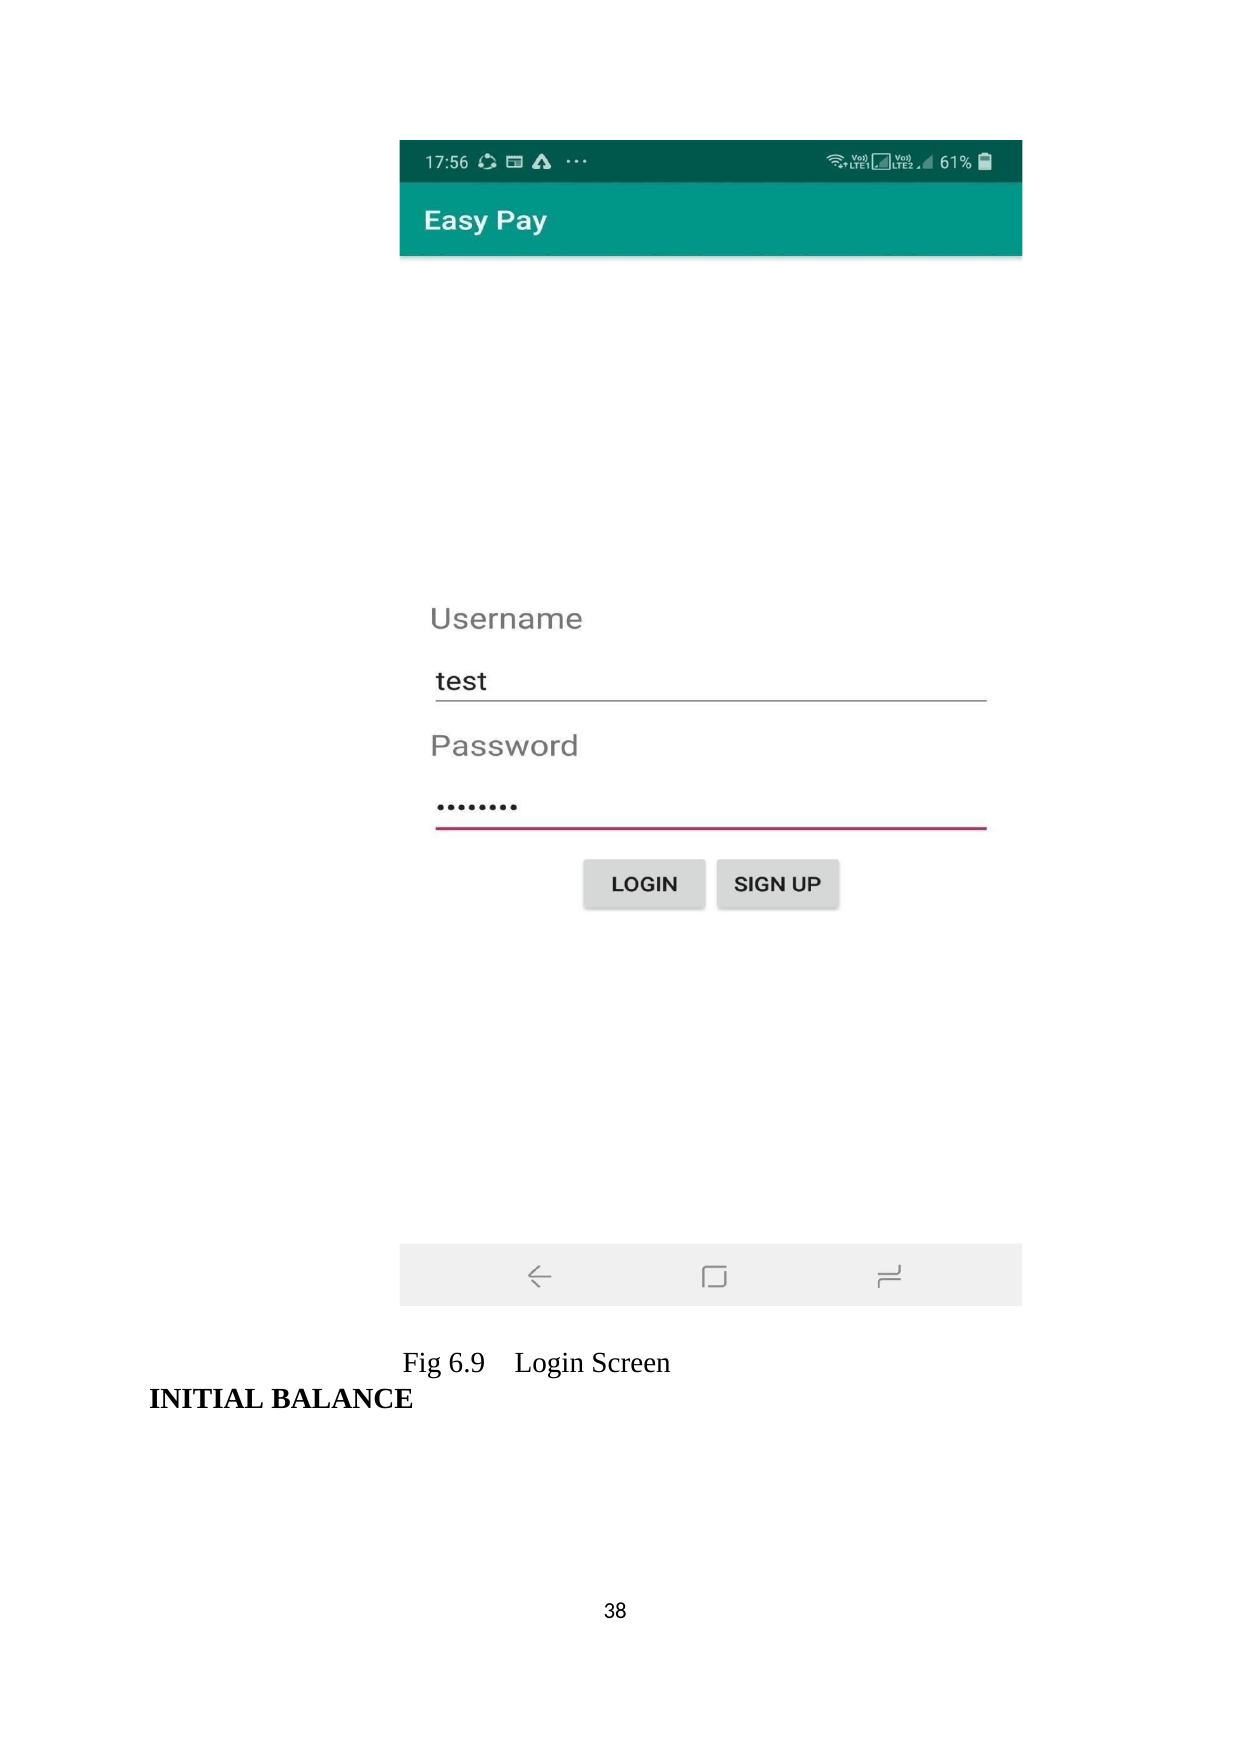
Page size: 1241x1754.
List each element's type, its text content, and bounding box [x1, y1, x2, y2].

text INITIAL BALANCE [149, 1381, 1092, 1415]
text Fig 6.9 Login Screen [96, 1345, 1096, 1378]
picture [399, 140, 1023, 1306]
